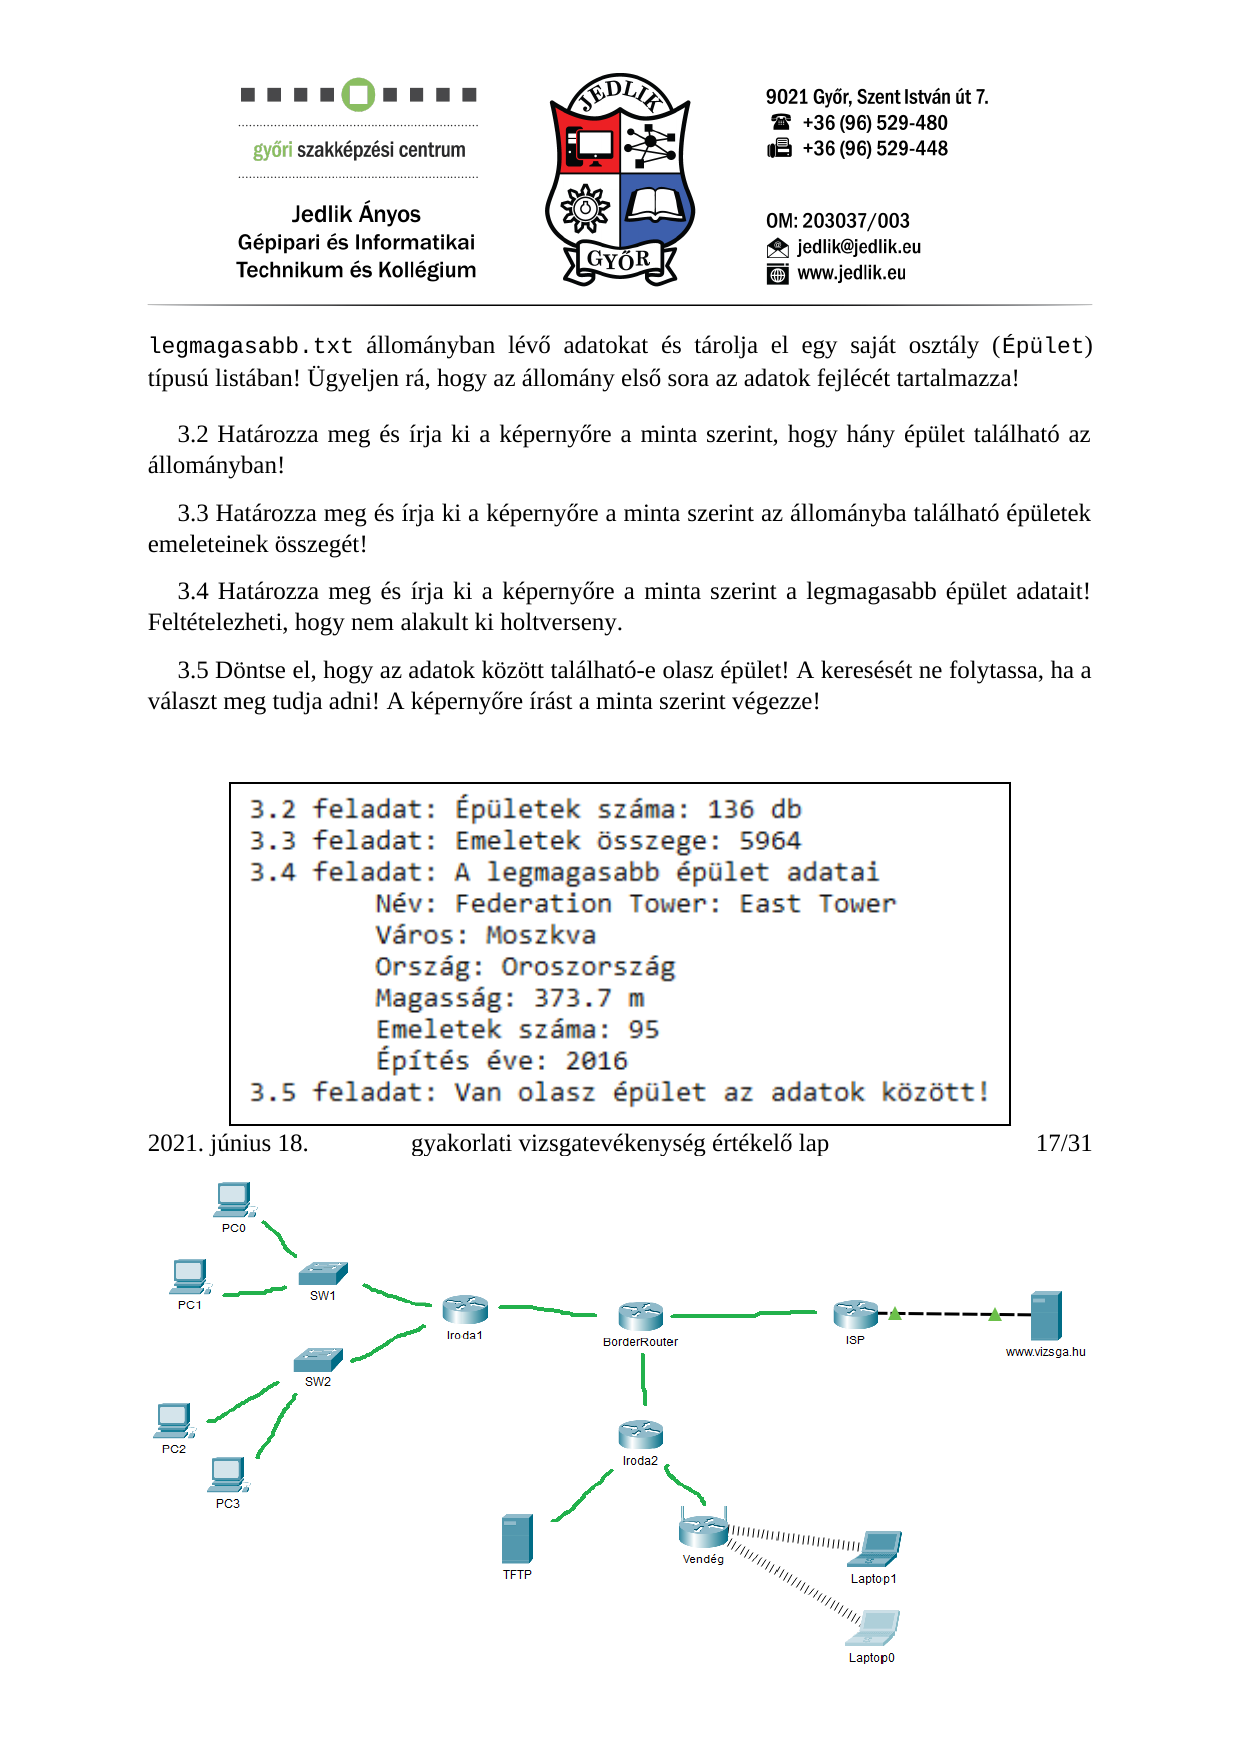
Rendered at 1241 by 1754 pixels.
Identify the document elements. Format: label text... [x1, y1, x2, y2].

text 3.3 Határozza meg és írja ki a képernyőre a minta szerint az állományba található épületek emeleteinek összegét! [148, 498, 1093, 557]
picture [231, 784, 1009, 1124]
picture [147, 73, 1093, 306]
text 3.4 Határozza meg és írja ki a képernyőre a minta szerint a legmagasabb épület adatait! Feltételezheti, hogy nem alakult ki holtverseny. [148, 576, 1093, 636]
text 3.5 Döntse el, hogy az adatok között található-e olasz épület! A keresését ne folytassa, ha a választ meg tudja adni! A képernyőre írást a minta szerint végezze! [148, 655, 1093, 715]
text 3.2 Határozza meg és írja ki a képernyőre a minta szerint, hogy hány épület található az állományban! [148, 419, 1093, 479]
text Az épület nevét, városát és országát az épület magassága (m, valós szám), az emeletek száma és az épület építésének éve követi. Az adatokat pontosvessző választja el. Olvassa be a legmagasabb.txt állományban lévő adatokat és tárolja el egy saját osztály (Épület) típusú listában! Ügyeljen rá, hogy az állomány első sora az adatok fejlécét tartalmazza! [148, 330, 1093, 392]
picture [147, 1156, 1093, 1668]
